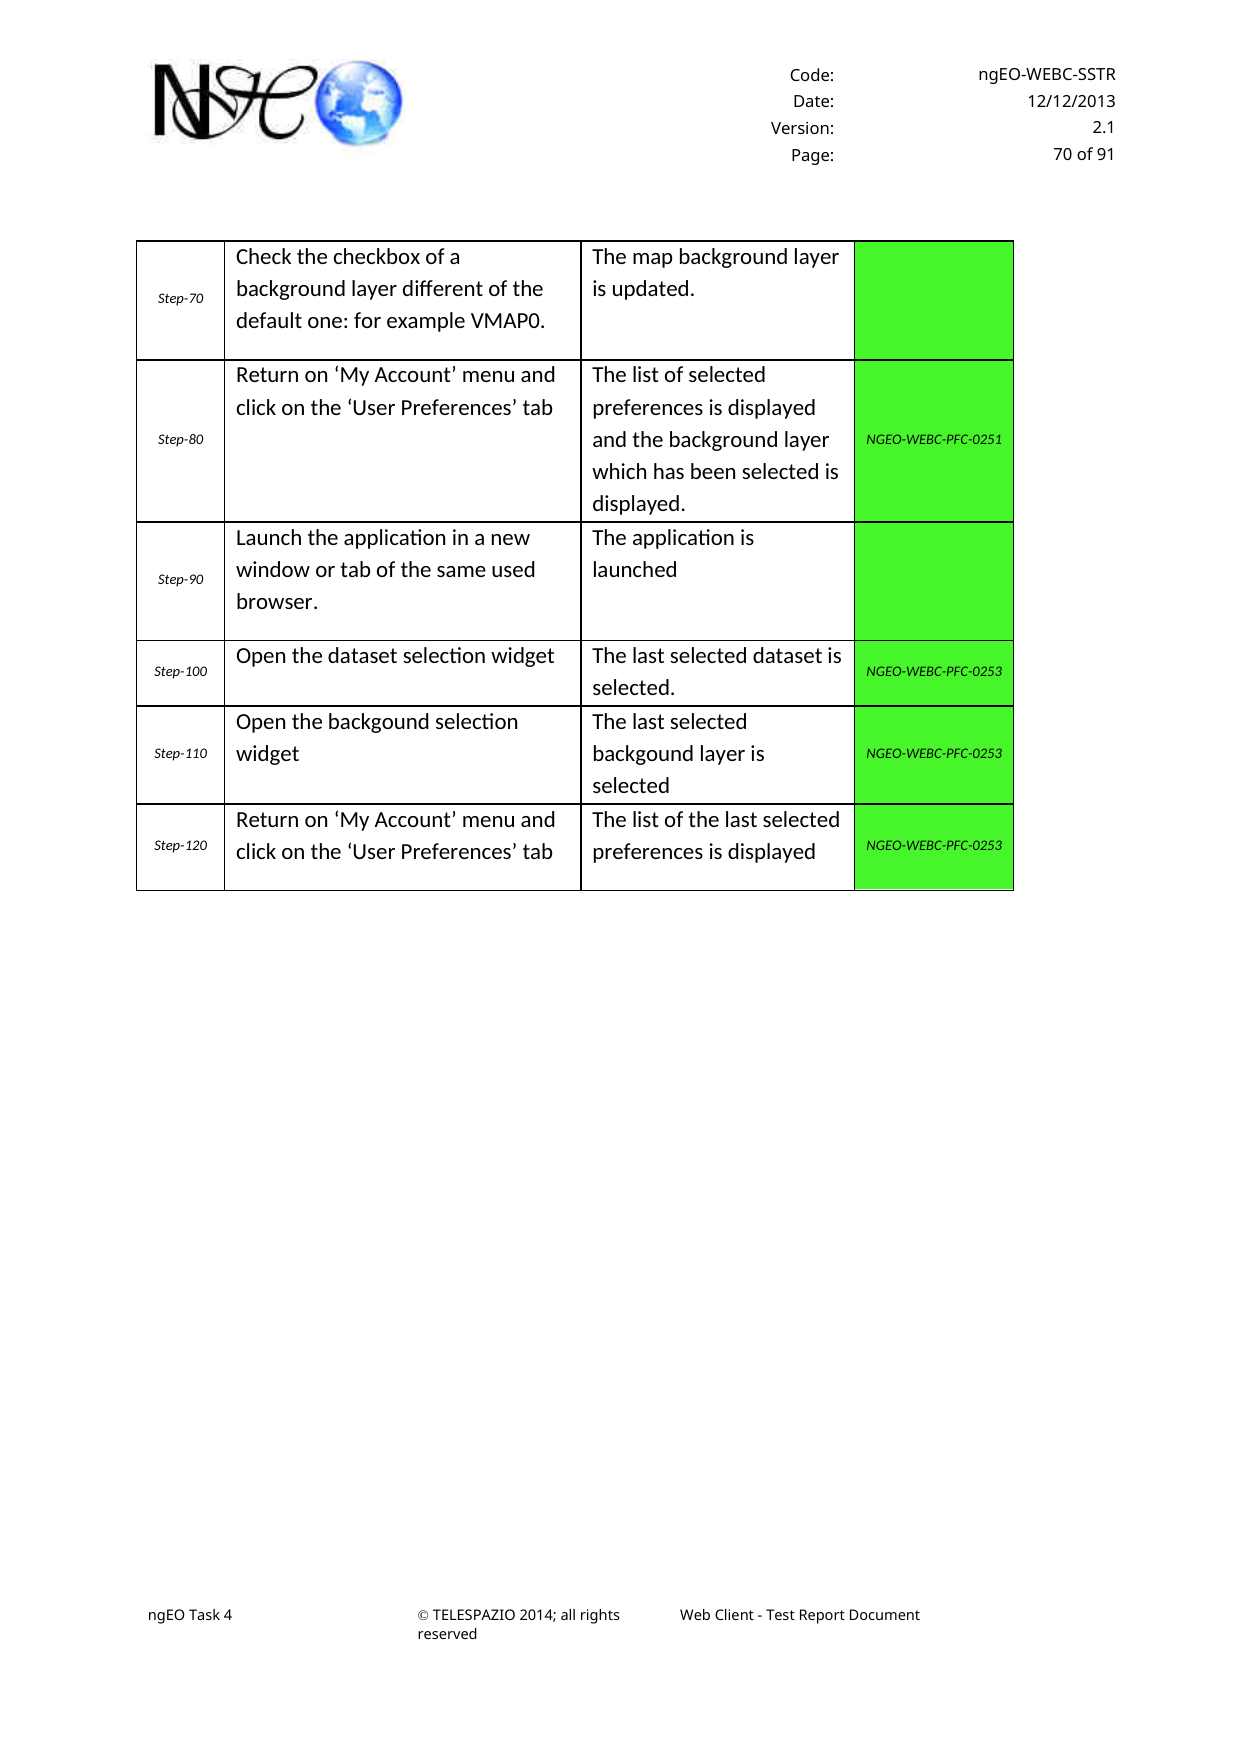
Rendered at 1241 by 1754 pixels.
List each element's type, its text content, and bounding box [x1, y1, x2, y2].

table_cell Step-100 [137, 641, 224, 705]
table_cell NGEO-WEBC-PFC-0253 [855, 805, 1013, 889]
table_cell The last selected backgound layer is selected [582, 707, 854, 803]
table_cell The last selected dataset is selected. [582, 641, 854, 705]
table_cell The application is launched [582, 523, 854, 640]
table_cell Step-110 [137, 707, 224, 803]
table_cell Return on ‘My Account’ menu and click on the ‘User Preferences’ tab [225, 361, 580, 521]
table_cell Step-90 [137, 523, 224, 640]
table_cell NGEO-WEBC-PFC-0253 [855, 641, 1013, 705]
table_cell Step-120 [137, 805, 224, 889]
table_cell [855, 523, 1013, 640]
table_cell Launch the application in a new window or tab of the same used browser. [225, 523, 580, 640]
table_cell NGEO-WEBC-PFC-0253 [855, 707, 1013, 803]
table_cell Open the backgound selection widget [225, 707, 580, 803]
table_cell The map background layer is updated. [582, 242, 854, 359]
table_cell [855, 242, 1013, 359]
table_cell Return on ‘My Account’ menu and click on the ‘User Preferences’ tab [225, 805, 580, 889]
table_cell NGEO-WEBC-PFC-0251 [855, 361, 1013, 521]
table_cell Step-80 [137, 361, 224, 521]
table_cell Open the dataset selection widget [225, 641, 580, 705]
table_cell The list of selected preferences is displayed and the background layer which has been selected is displayed. [582, 361, 854, 521]
table_cell The list of the last selected preferences is displayed [582, 805, 854, 889]
table_cell Step-70 [137, 242, 224, 359]
table_cell Check the checkbox of a background layer different of the default one: for example VMAP0. [225, 242, 580, 359]
